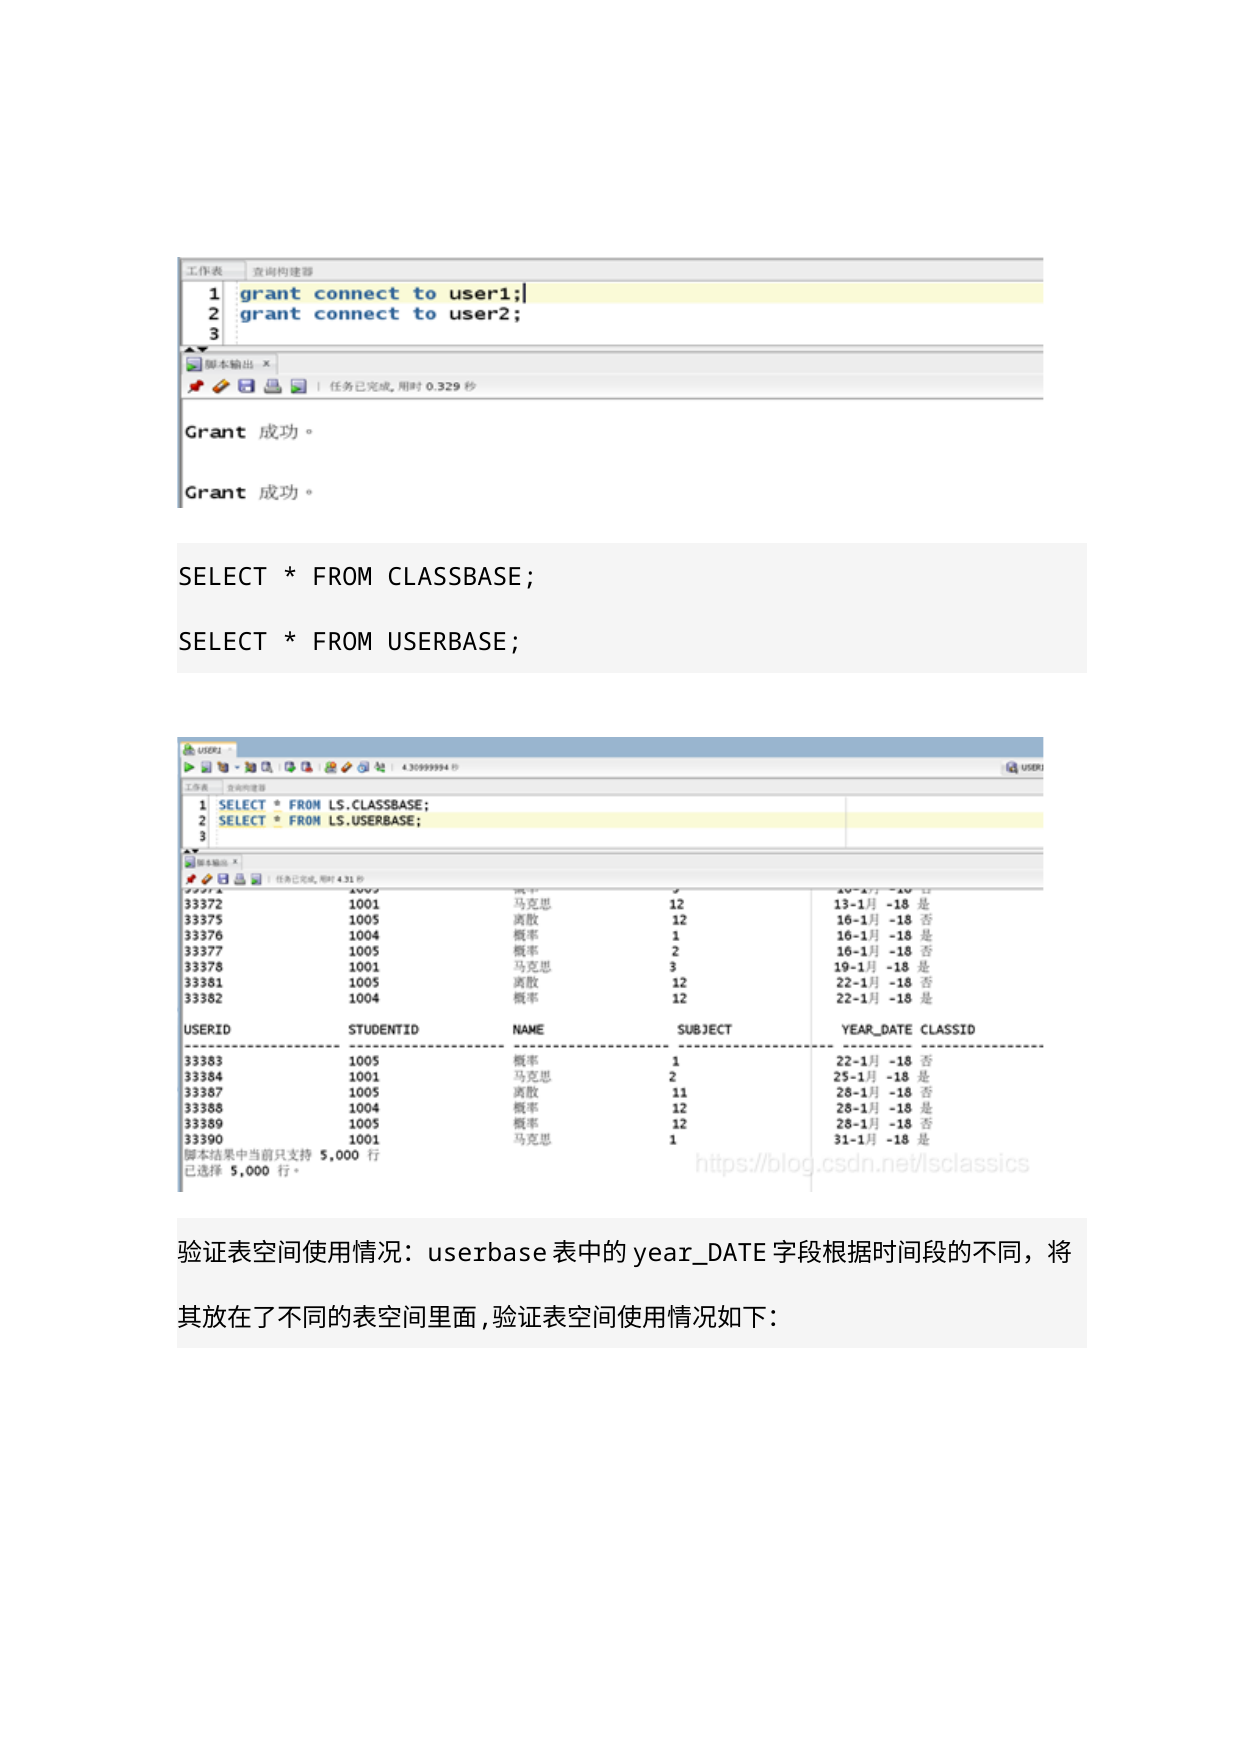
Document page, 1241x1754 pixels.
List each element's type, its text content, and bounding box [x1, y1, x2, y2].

picture [177, 257, 1044, 508]
picture [177, 737, 1044, 1192]
text 验证表空间使用情况：userbase表中的year_DATE字段根据时间段的不同，将其放在了不同的表空间里面,验证表空间使用情况如下： [177, 1218, 1087, 1348]
text SELECT * FROM CLASSBASE; [177, 543, 1087, 608]
text SELECT * FROM USERBASE; [177, 608, 1087, 673]
